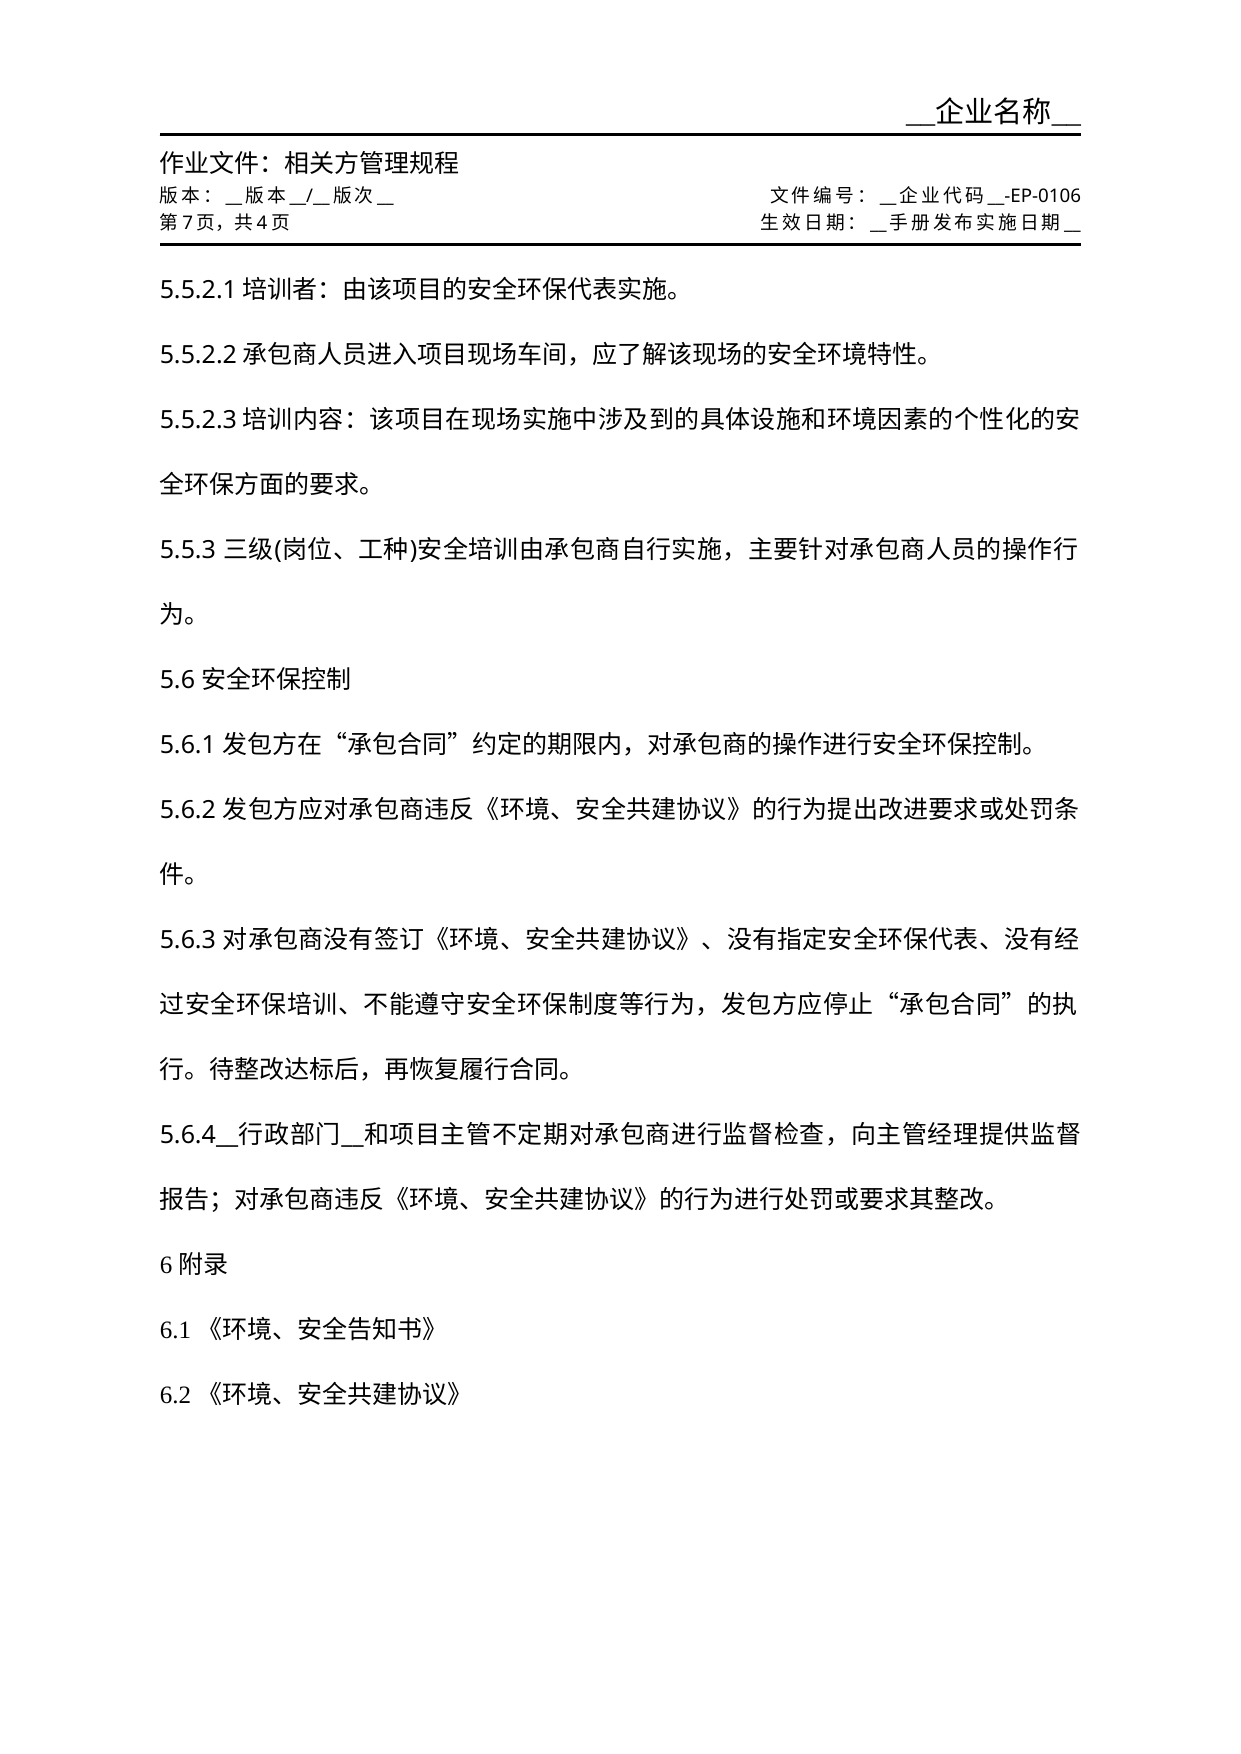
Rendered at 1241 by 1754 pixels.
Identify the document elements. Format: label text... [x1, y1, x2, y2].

text 5.6.3 对承包商没有签订《环境、安全共建协议》、没有指定安全环保代表、没有经过安全环保培训、不能遵守安全环保制度等行为，发包方应停止“承包合同”的执行。待整改达标后，再恢复履行合同。 [159, 905, 1081, 1100]
text 5.5.2.1培训者：由该项目的安全环保代表实施。 [159, 255, 1081, 320]
text 5.5.2.2承包商人员进入项目现场车间，应了解该现场的安全环境特性。 [159, 320, 1081, 385]
text 5.6.4__行政部门__和项目主管不定期对承包商进行监督检查，向主管经理提供监督报告；对承包商违反《环境、安全共建协议》的行为进行处罚或要求其整改。 [159, 1100, 1081, 1230]
text 5.5.2.3培训内容：该项目在现场实施中涉及到的具体设施和环境因素的个性化的安全环保方面的要求。 [159, 385, 1081, 515]
text 5.6 安全环保控制 [159, 645, 1081, 710]
text 5.6.2 发包方应对承包商违反《环境、安全共建协议》的行为提出改进要求或处罚条件。 [159, 775, 1081, 905]
text 5.6.1 发包方在“承包合同”约定的期限内，对承包商的操作进行安全环保控制。 [159, 710, 1081, 775]
text 6 附录 [159, 1230, 1081, 1295]
text 6.1 《环境、安全告知书》 [159, 1295, 1081, 1360]
text 5.5.3 三级(岗位、工种)安全培训由承包商自行实施，主要针对承包商人员的操作行为。 [159, 515, 1081, 645]
text 6.2 《环境、安全共建协议》 [159, 1360, 1081, 1425]
